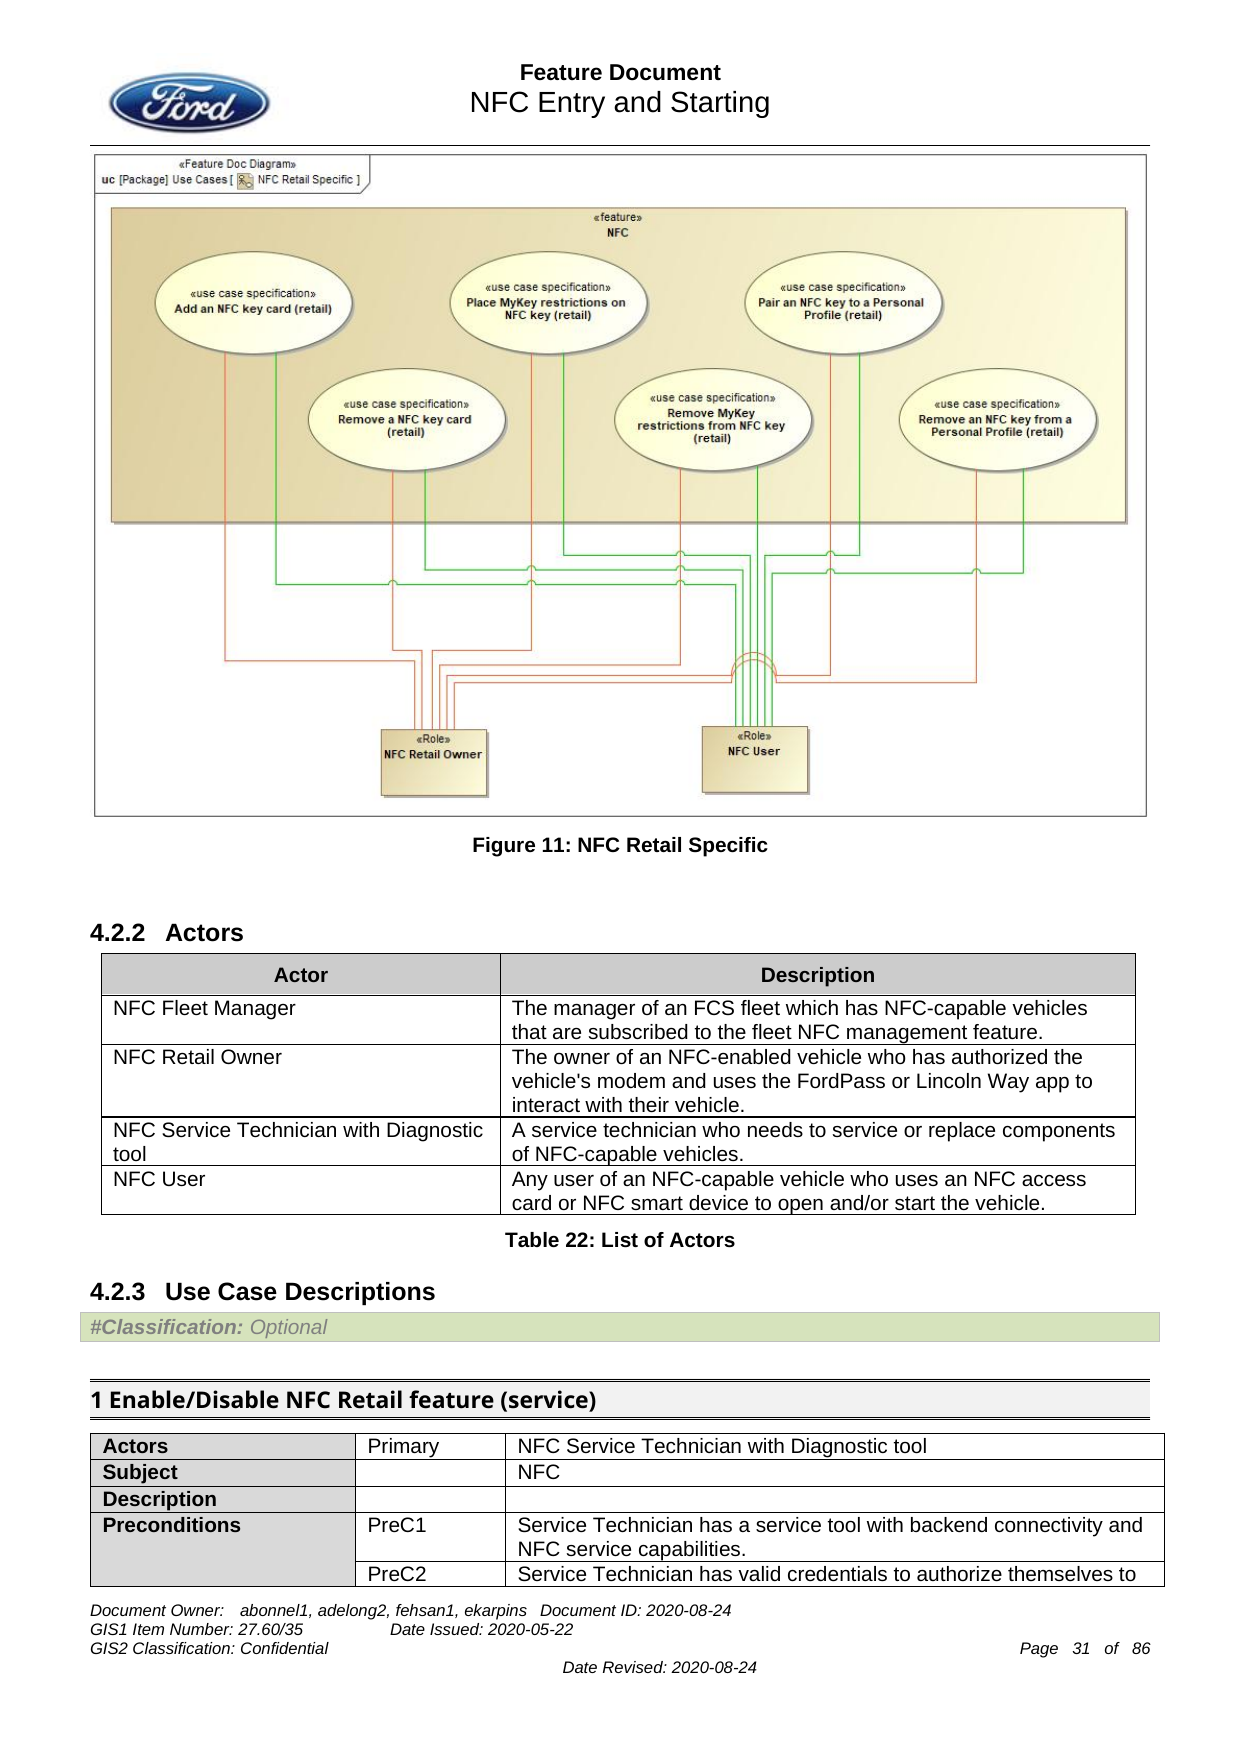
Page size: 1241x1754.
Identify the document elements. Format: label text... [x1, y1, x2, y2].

table_cell [356, 1460, 505, 1486]
table_header Primary [356, 1434, 505, 1459]
table_cell The owner of an NFC-enabled vehicle who has authorized the vehicle's modem and uses the FordPass or Lincoln Way app to interact with their vehicle. [501, 1045, 1135, 1116]
table_cell NFC Retail Owner [102, 1045, 500, 1116]
table_cell Service Technician has a service tool with backend connectivity and NFC service capabilities. [506, 1513, 1164, 1561]
table_cell The manager of an FCS fleet which has NFC-capable vehicles that are subscribed to the fleet NFC management feature. [501, 996, 1135, 1043]
subtitle Actors [90, 918, 1150, 947]
table_cell PreC2 [356, 1562, 505, 1586]
table_cell PreC1 [356, 1513, 505, 1561]
table_header Description [501, 954, 1135, 994]
table_cell [356, 1487, 505, 1512]
text Table 22: List of Actors [90, 1228, 1150, 1252]
text 1 Enable/Disable NFC Retail feature (service) [90, 1382, 1150, 1417]
table_cell NFC [506, 1460, 1164, 1486]
table_header Actors [91, 1434, 355, 1459]
table_cell Description [91, 1487, 355, 1512]
table_header Actor [102, 954, 500, 994]
table_cell [506, 1487, 1164, 1512]
table_cell A service technician who needs to service or replace components of NFC-capable vehicles. [501, 1118, 1135, 1165]
table_cell Preconditions [91, 1513, 355, 1586]
table_cell NFC User [102, 1166, 500, 1214]
text #Classification: Optional [81, 1313, 1159, 1341]
table_cell Any user of an NFC-capable vehicle who uses an NFC access card or NFC smart device to open and/or start the vehicle. [501, 1166, 1135, 1214]
subtitle Use Case Descriptions [90, 1277, 1150, 1306]
table_cell Service Technician has valid credentials to authorize themselves to Ford Backend. [506, 1562, 1164, 1586]
picture [89, 53, 1151, 821]
table_cell NFC Fleet Manager [102, 996, 500, 1043]
table_cell NFC Service Technician with Diagnostic tool [102, 1118, 500, 1165]
table_header NFC Service Technician with Diagnostic tool [506, 1434, 1164, 1459]
text Figure 11: NFC Retail Specific [90, 833, 1150, 857]
table_cell Subject [91, 1460, 355, 1486]
